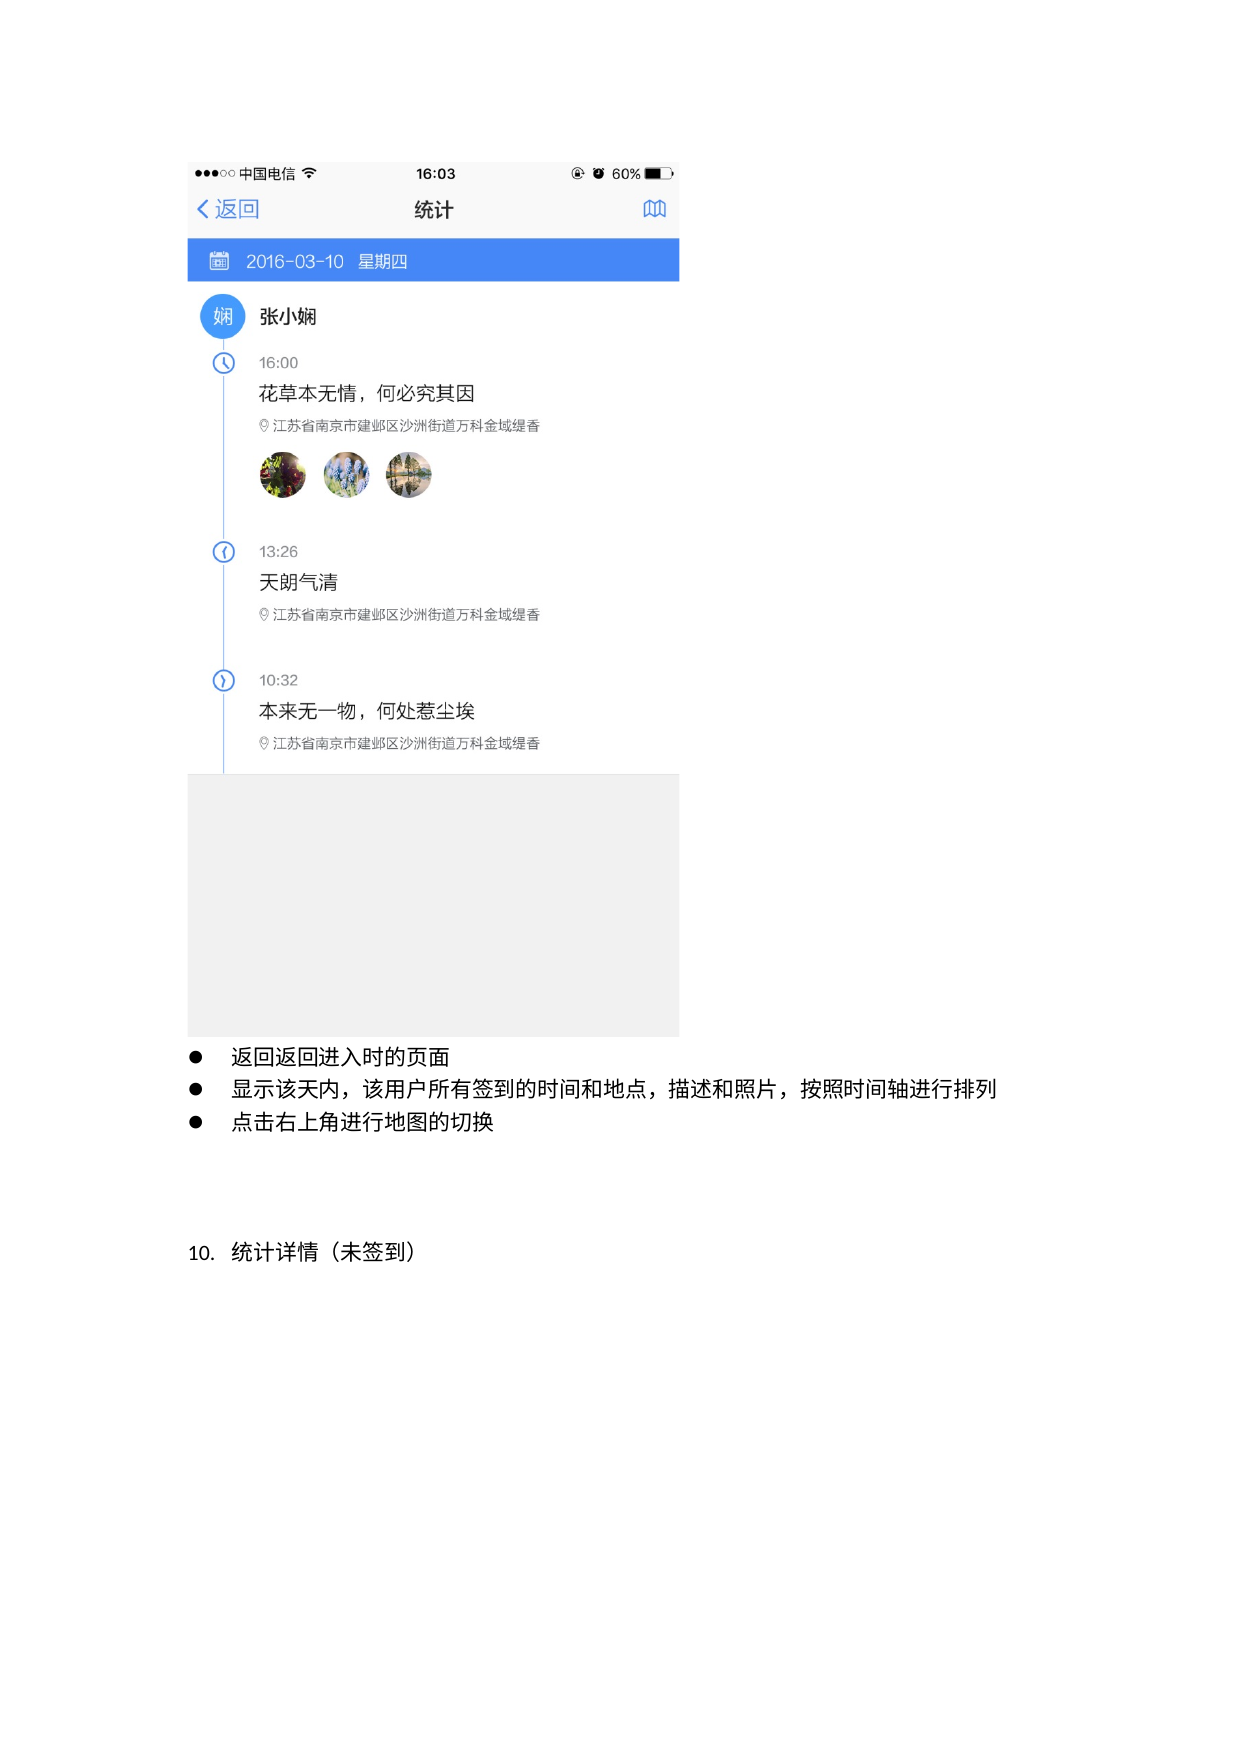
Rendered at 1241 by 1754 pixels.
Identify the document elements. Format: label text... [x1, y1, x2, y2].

list 统计详情（未签到） [187, 1234, 1053, 1267]
list 返回返回进入时的页面 [187, 1039, 1053, 1072]
picture [187, 162, 680, 1037]
list 显示该天内，该用户所有签到的时间和地点，描述和照片，按照时间轴进行排列 [187, 1072, 1053, 1104]
list 点击右上角进行地图的切换 [187, 1104, 1053, 1137]
